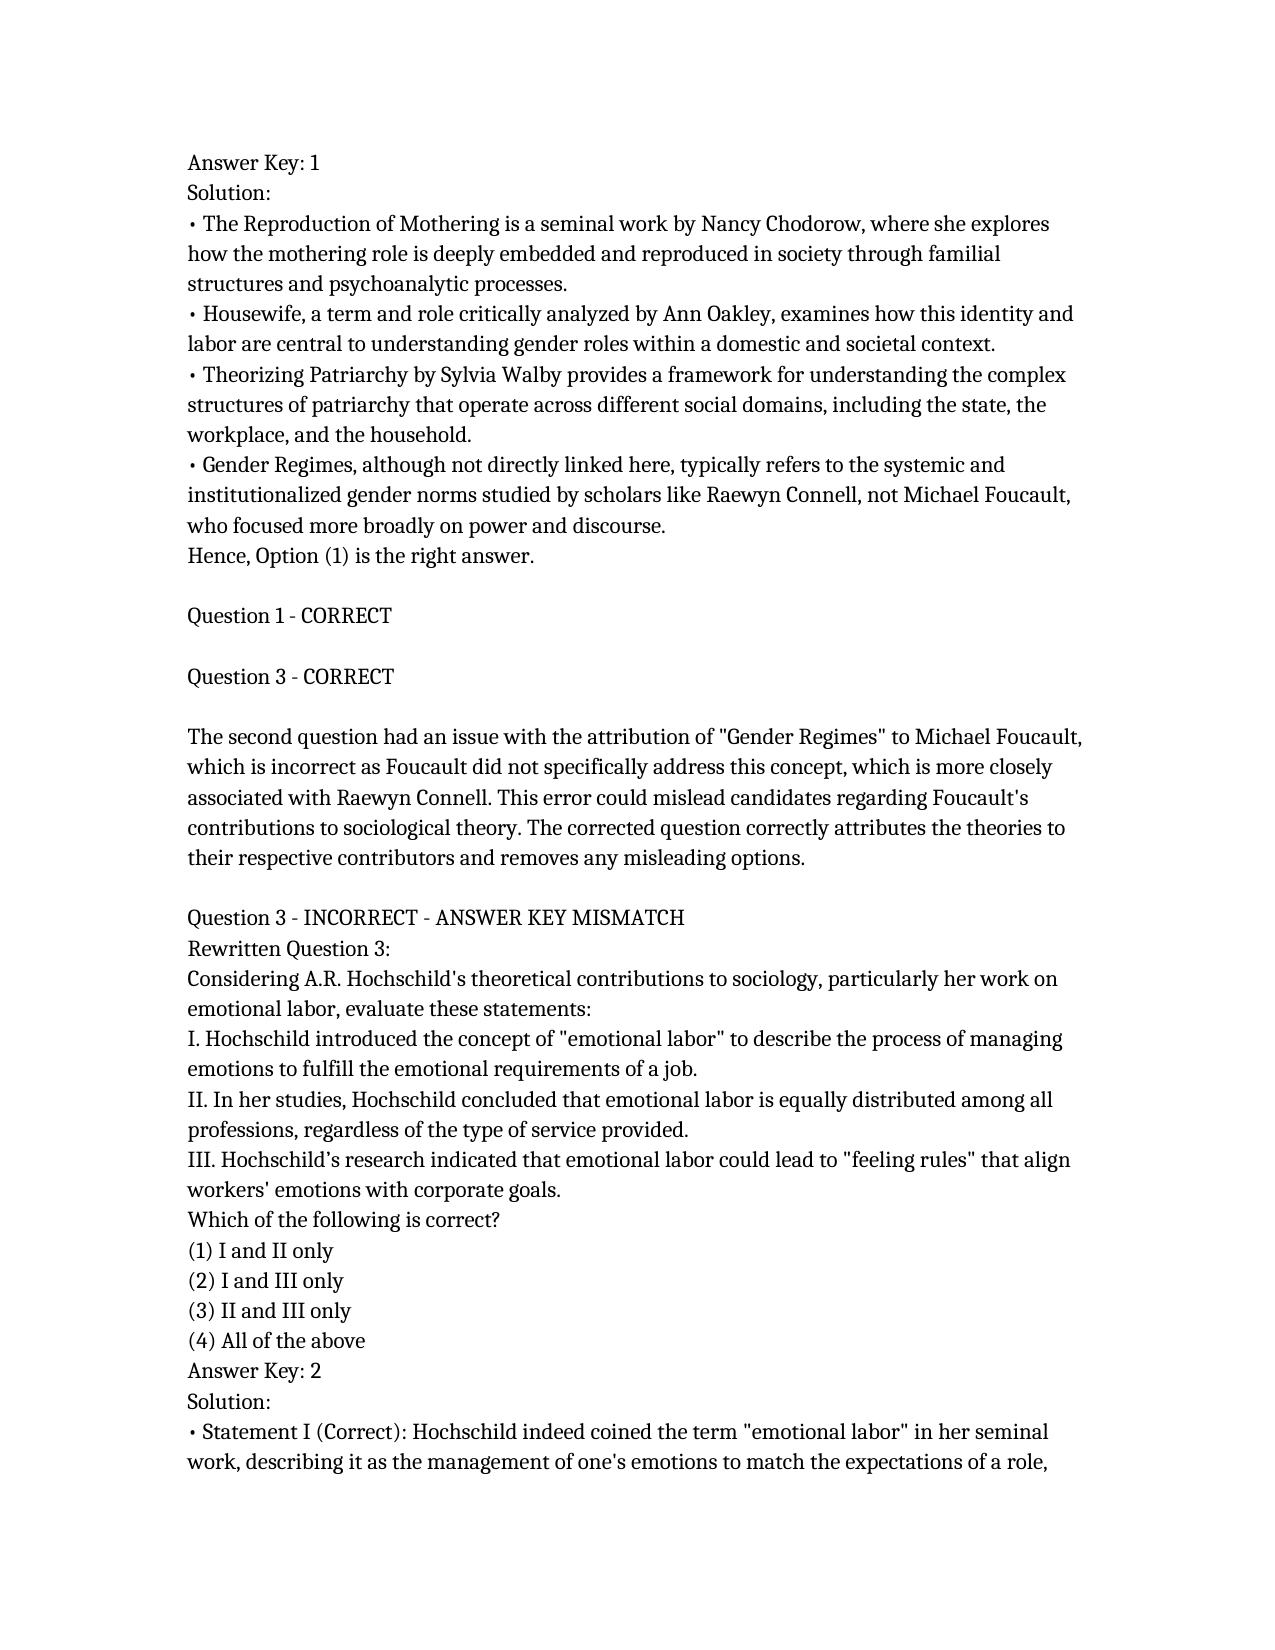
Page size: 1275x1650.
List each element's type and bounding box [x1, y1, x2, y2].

text [187, 150, 1087, 1475]
